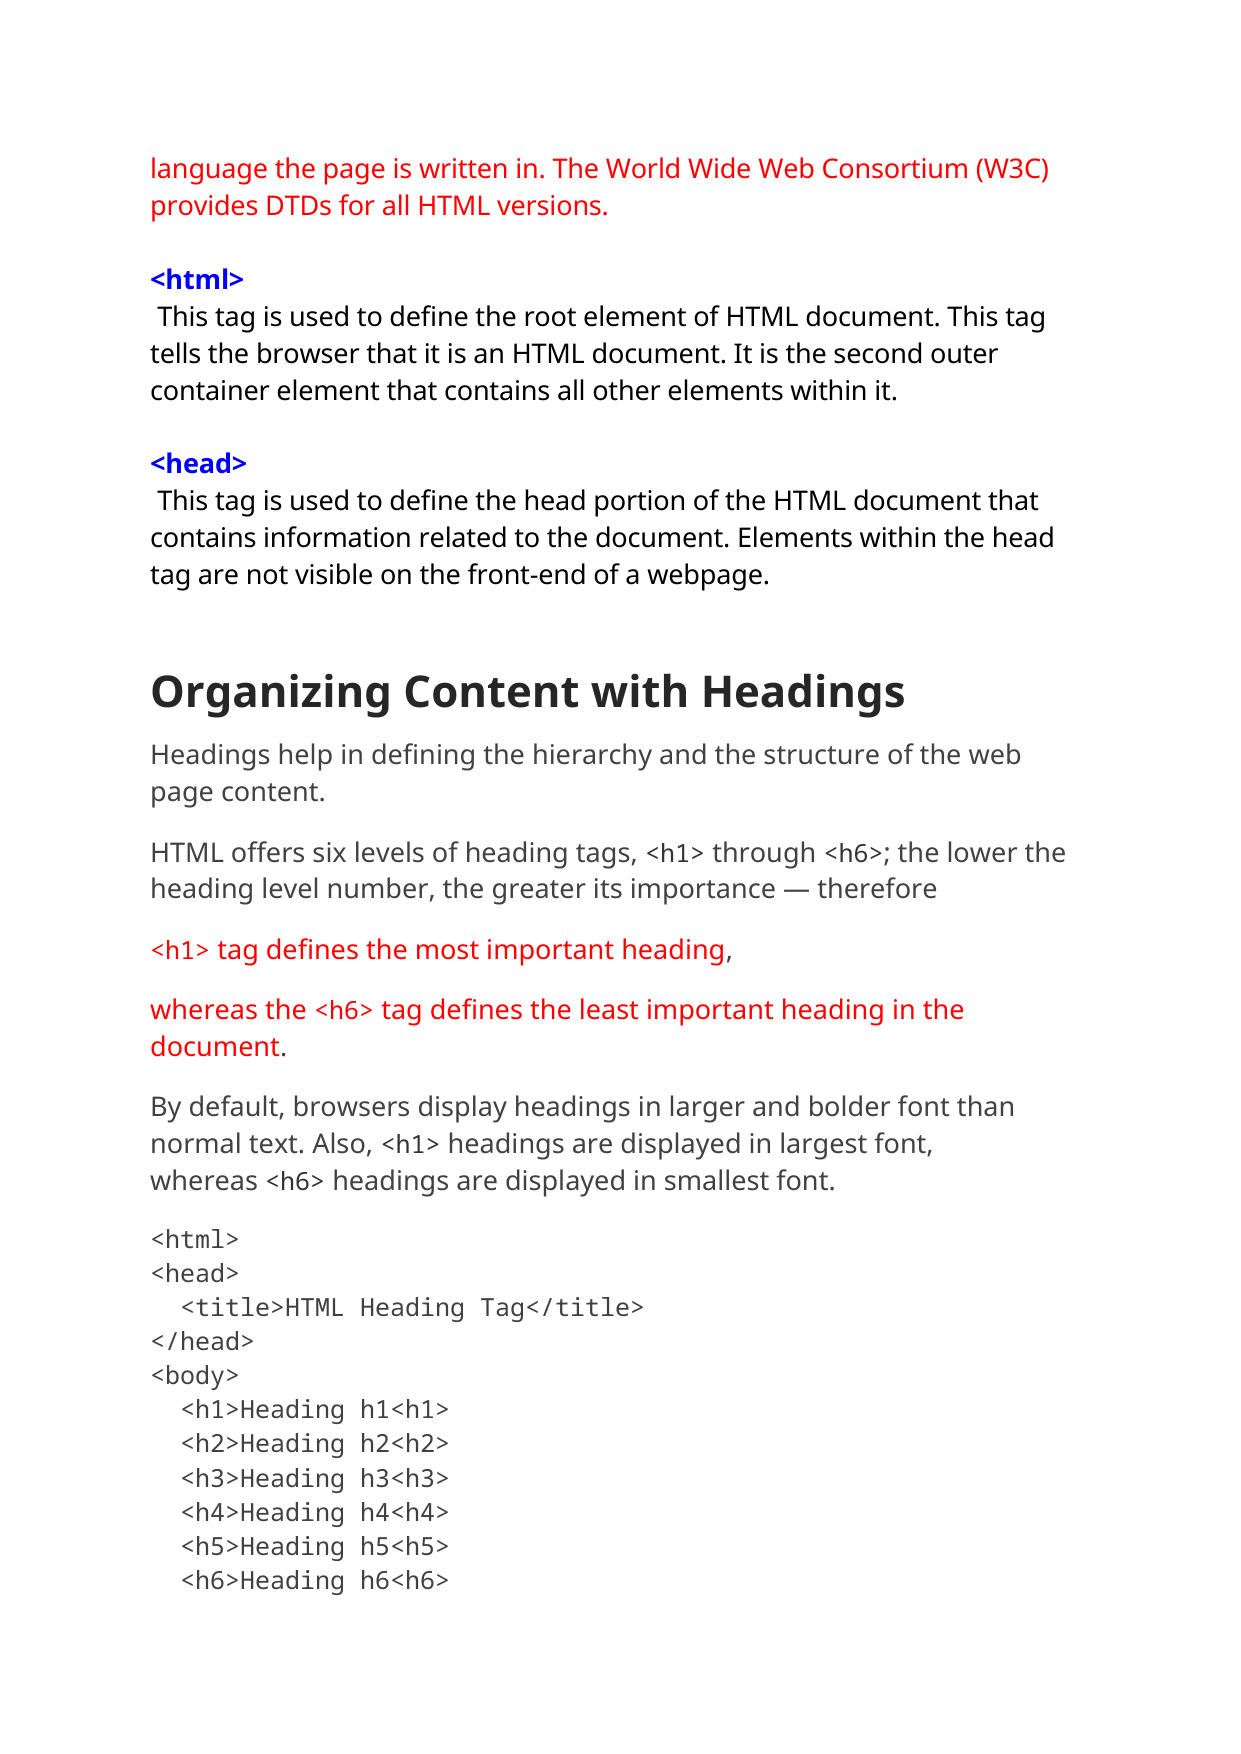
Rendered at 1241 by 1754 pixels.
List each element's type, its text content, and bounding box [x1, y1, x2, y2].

text <h4>Heading h4<h4> [150, 1494, 1090, 1528]
text By default, browsers display headings in larger and bolder font than normal text. Also, <h1> headings are displayed in largest font, whereas <h6> headings are displayed in smallest font. [150, 1088, 1090, 1198]
text <h2>Heading h2<h2> [150, 1426, 1090, 1460]
text </head> [150, 1324, 1090, 1358]
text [150, 150, 1090, 224]
text <h5>Heading h5<h5> [150, 1528, 1090, 1562]
text <html> [150, 261, 1090, 297]
text <title>HTML Heading Tag</title> [150, 1290, 1090, 1324]
text <head> [150, 1256, 1090, 1290]
text Organizing Content with Headings [150, 661, 1090, 720]
text <h1> tag defines the most important heading, [150, 930, 1090, 967]
text <body> [150, 1358, 1090, 1392]
text HTML offers six levels of heading tags, <h1> through <h6>; the lower the heading level number, the greater its importance — therefore [150, 833, 1090, 907]
text This tag is used to define the root element of HTML document. This tag tells the browser that it is an HTML document. It is the second outer container element that contains all other elements within it. [150, 297, 1090, 408]
text <h6>Heading h6<h6> [150, 1562, 1090, 1596]
text whereas the <h6> tag defines the least important heading in the document. [150, 991, 1090, 1064]
text This tag is used to define the head portion of the HTML document that contains information related to the document. Elements within the head tag are not visible on the front-end of a webpage. [150, 482, 1090, 592]
text <html> [150, 1222, 1090, 1256]
text <head> [150, 445, 1090, 482]
text Headings help in defining the hierarchy and the structure of the web page content. [150, 736, 1090, 809]
text <h1>Heading h1<h1> [150, 1392, 1090, 1426]
text <h3>Heading h3<h3> [150, 1460, 1090, 1494]
